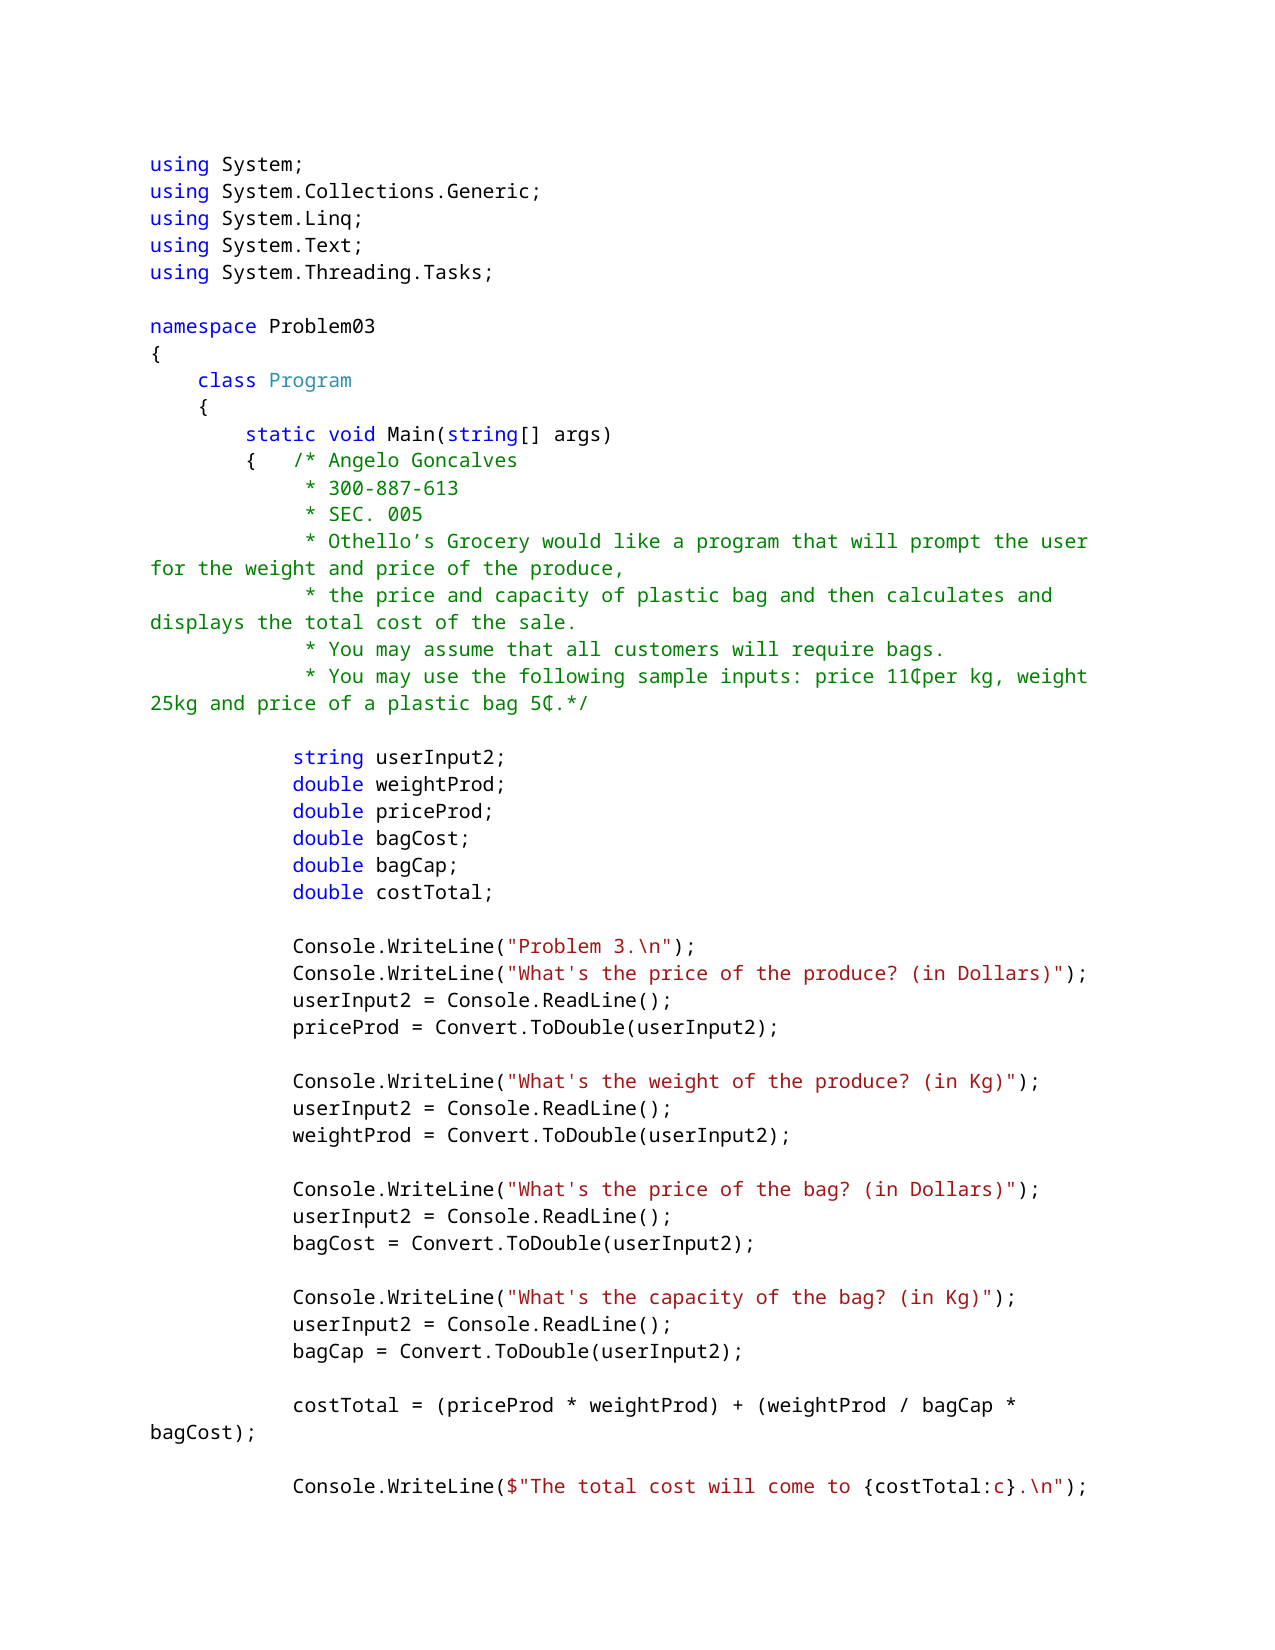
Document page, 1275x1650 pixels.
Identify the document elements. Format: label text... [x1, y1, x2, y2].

text userInput2 = Console.ReadLine(); [150, 1202, 1125, 1229]
text double bagCap; [150, 851, 1125, 878]
text Console.WriteLine("Problem 3.\n"); [150, 932, 1125, 959]
text userInput2 = Console.ReadLine(); [150, 1310, 1125, 1337]
text string userInput2; [150, 743, 1125, 771]
text userInput2 = Console.ReadLine(); [150, 986, 1125, 1013]
text static void Main(string[] args) [150, 420, 1125, 447]
text { [150, 339, 1125, 366]
text userInput2 = Console.ReadLine(); [150, 1094, 1125, 1121]
text Console.WriteLine("What's the weight of the produce? (in Kg)"); [150, 1067, 1125, 1094]
text weightProd = Convert.ToDouble(userInput2); [150, 1121, 1125, 1148]
text Console.WriteLine($"The total cost will come to {costTotal:c}.\n"); [150, 1472, 1125, 1499]
text * the price and capacity of plastic bag and then calculates and displays the total cost of the sale. [150, 582, 1125, 636]
text using System; [150, 150, 1125, 177]
text using System.Text; [150, 231, 1125, 258]
text class Program [150, 366, 1125, 393]
text double priceProd; [150, 797, 1125, 824]
text using System.Linq; [150, 204, 1125, 231]
text * Othello’s Grocery would like a program that will prompt the user for the weight and price of the produce, [150, 528, 1125, 582]
text costTotal = (priceProd * weightProd) + (weightProd / bagCap * bagCost); [150, 1391, 1125, 1445]
text Console.WriteLine("What's the capacity of the bag? (in Kg)"); [150, 1283, 1125, 1310]
text * You may assume that all customers will require bags. [150, 636, 1125, 663]
text Console.WriteLine("What's the price of the bag? (in Dollars)"); [150, 1175, 1125, 1202]
text using System.Threading.Tasks; [150, 258, 1125, 285]
text bagCost = Convert.ToDouble(userInput2); [150, 1229, 1125, 1256]
text double bagCost; [150, 824, 1125, 851]
text priceProd = Convert.ToDouble(userInput2); [150, 1013, 1125, 1040]
text { /* Angelo Goncalves [150, 447, 1125, 474]
text * 300-887-613 [150, 474, 1125, 501]
text double weightProd; [150, 771, 1125, 797]
text namespace Problem03 [150, 312, 1125, 339]
text bagCap = Convert.ToDouble(userInput2); [150, 1337, 1125, 1364]
text * You may use the following sample inputs: price 11₵per kg, weight 25kg and price of a plastic bag 5₵.*/ [150, 663, 1125, 717]
text Console.WriteLine("What's the price of the produce? (in Dollars)"); [150, 959, 1125, 986]
text double costTotal; [150, 878, 1125, 905]
text using System.Collections.Generic; [150, 177, 1125, 204]
text * SEC. 005 [150, 501, 1125, 528]
text { [150, 393, 1125, 420]
